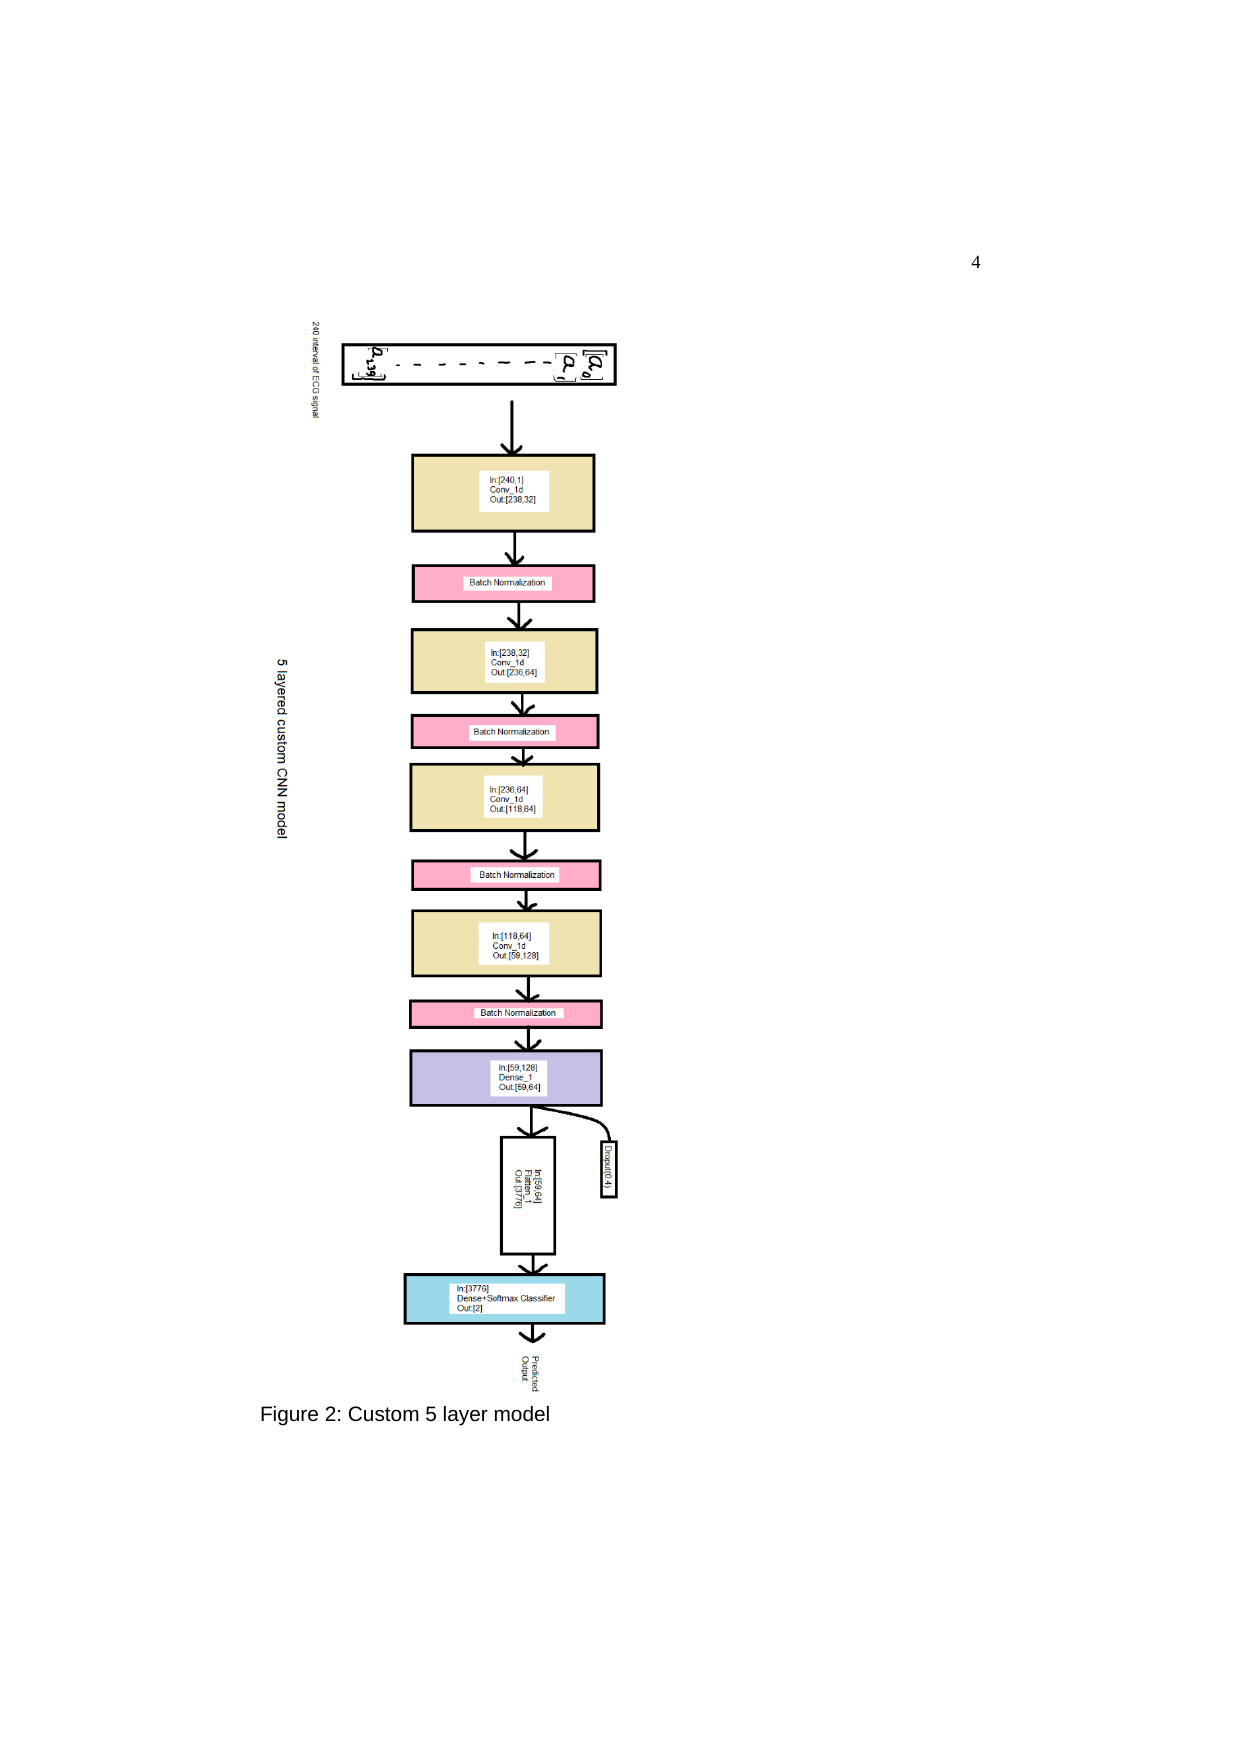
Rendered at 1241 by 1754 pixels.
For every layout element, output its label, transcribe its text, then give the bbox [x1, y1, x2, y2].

picture [260, 308, 654, 1401]
list Figure 2: Custom 5 layer model [260, 1401, 980, 1426]
